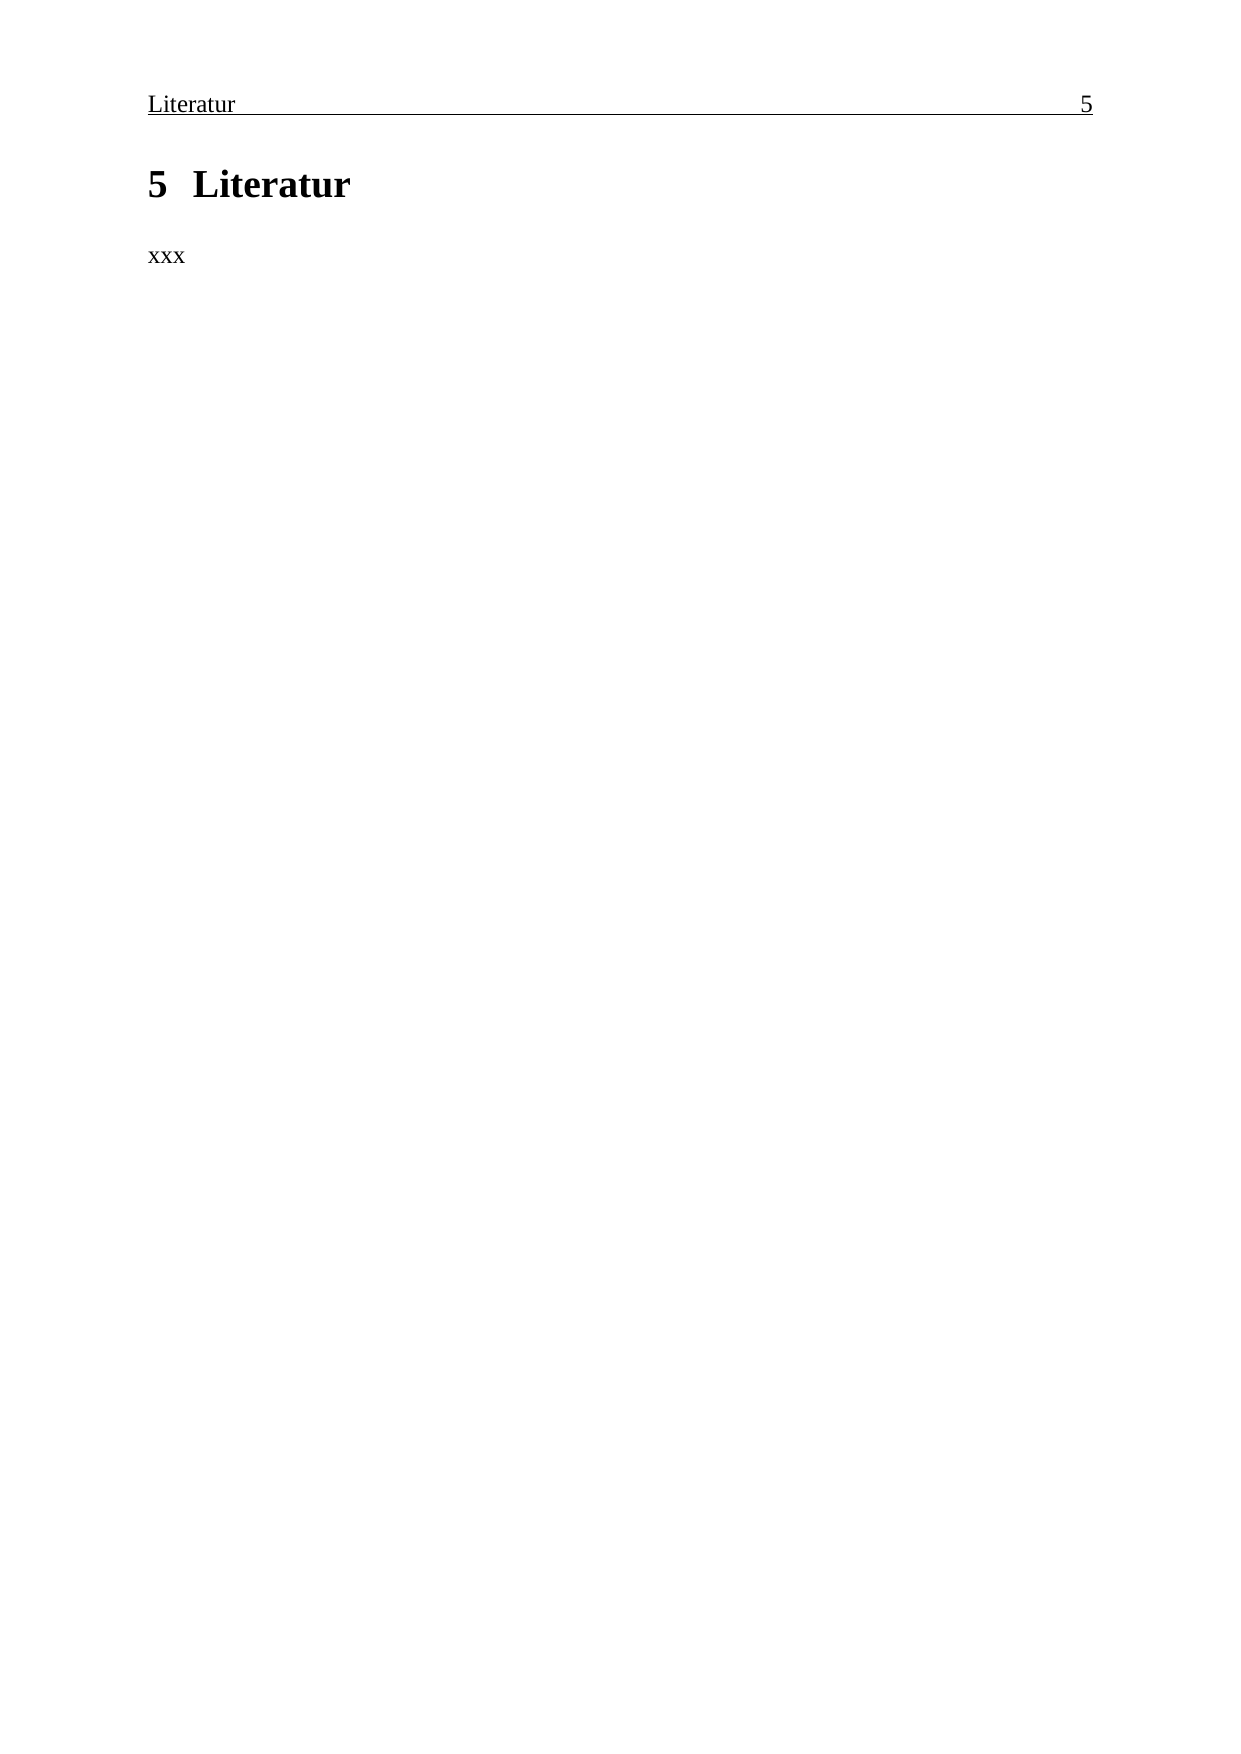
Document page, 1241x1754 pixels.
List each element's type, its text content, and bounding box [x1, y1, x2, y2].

subtitle Literatur [148, 161, 1122, 206]
text xxx [148, 240, 1122, 269]
